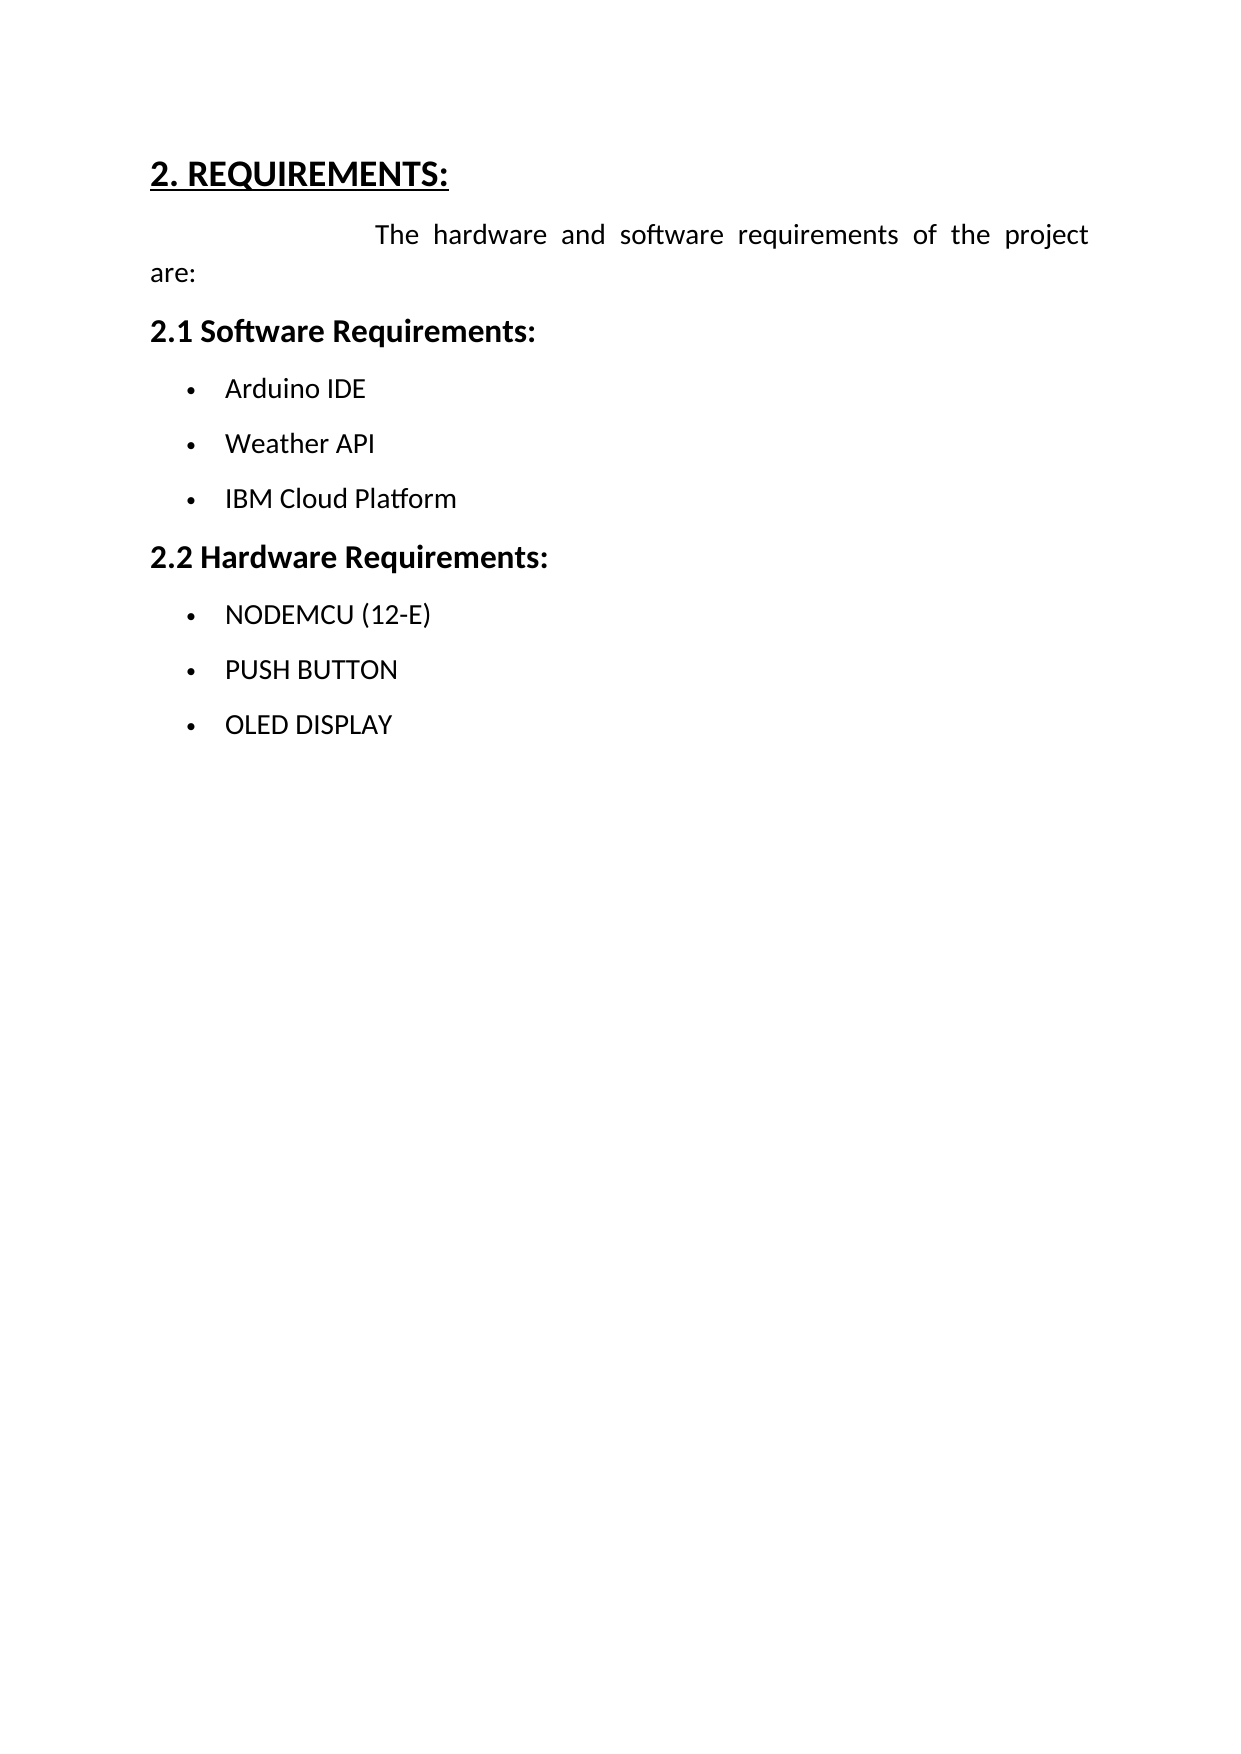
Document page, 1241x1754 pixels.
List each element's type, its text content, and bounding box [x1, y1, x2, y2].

text The hardware and software requirements of the project are: [150, 216, 1090, 290]
list OLED DISPLAY [187, 706, 1090, 742]
list IBM Cloud Platform [187, 481, 1090, 516]
text 2. REQUIREMENTS: [150, 150, 1090, 196]
list Weather API [187, 425, 1090, 461]
text 2.1 Software Requirements: [150, 310, 1090, 350]
list PUSH BUTTON [187, 651, 1090, 687]
list Arduino IDE [187, 370, 1090, 406]
list NODEMCU (12-E) [187, 596, 1090, 632]
text 2.2 Hardware Requirements: [150, 536, 1090, 576]
